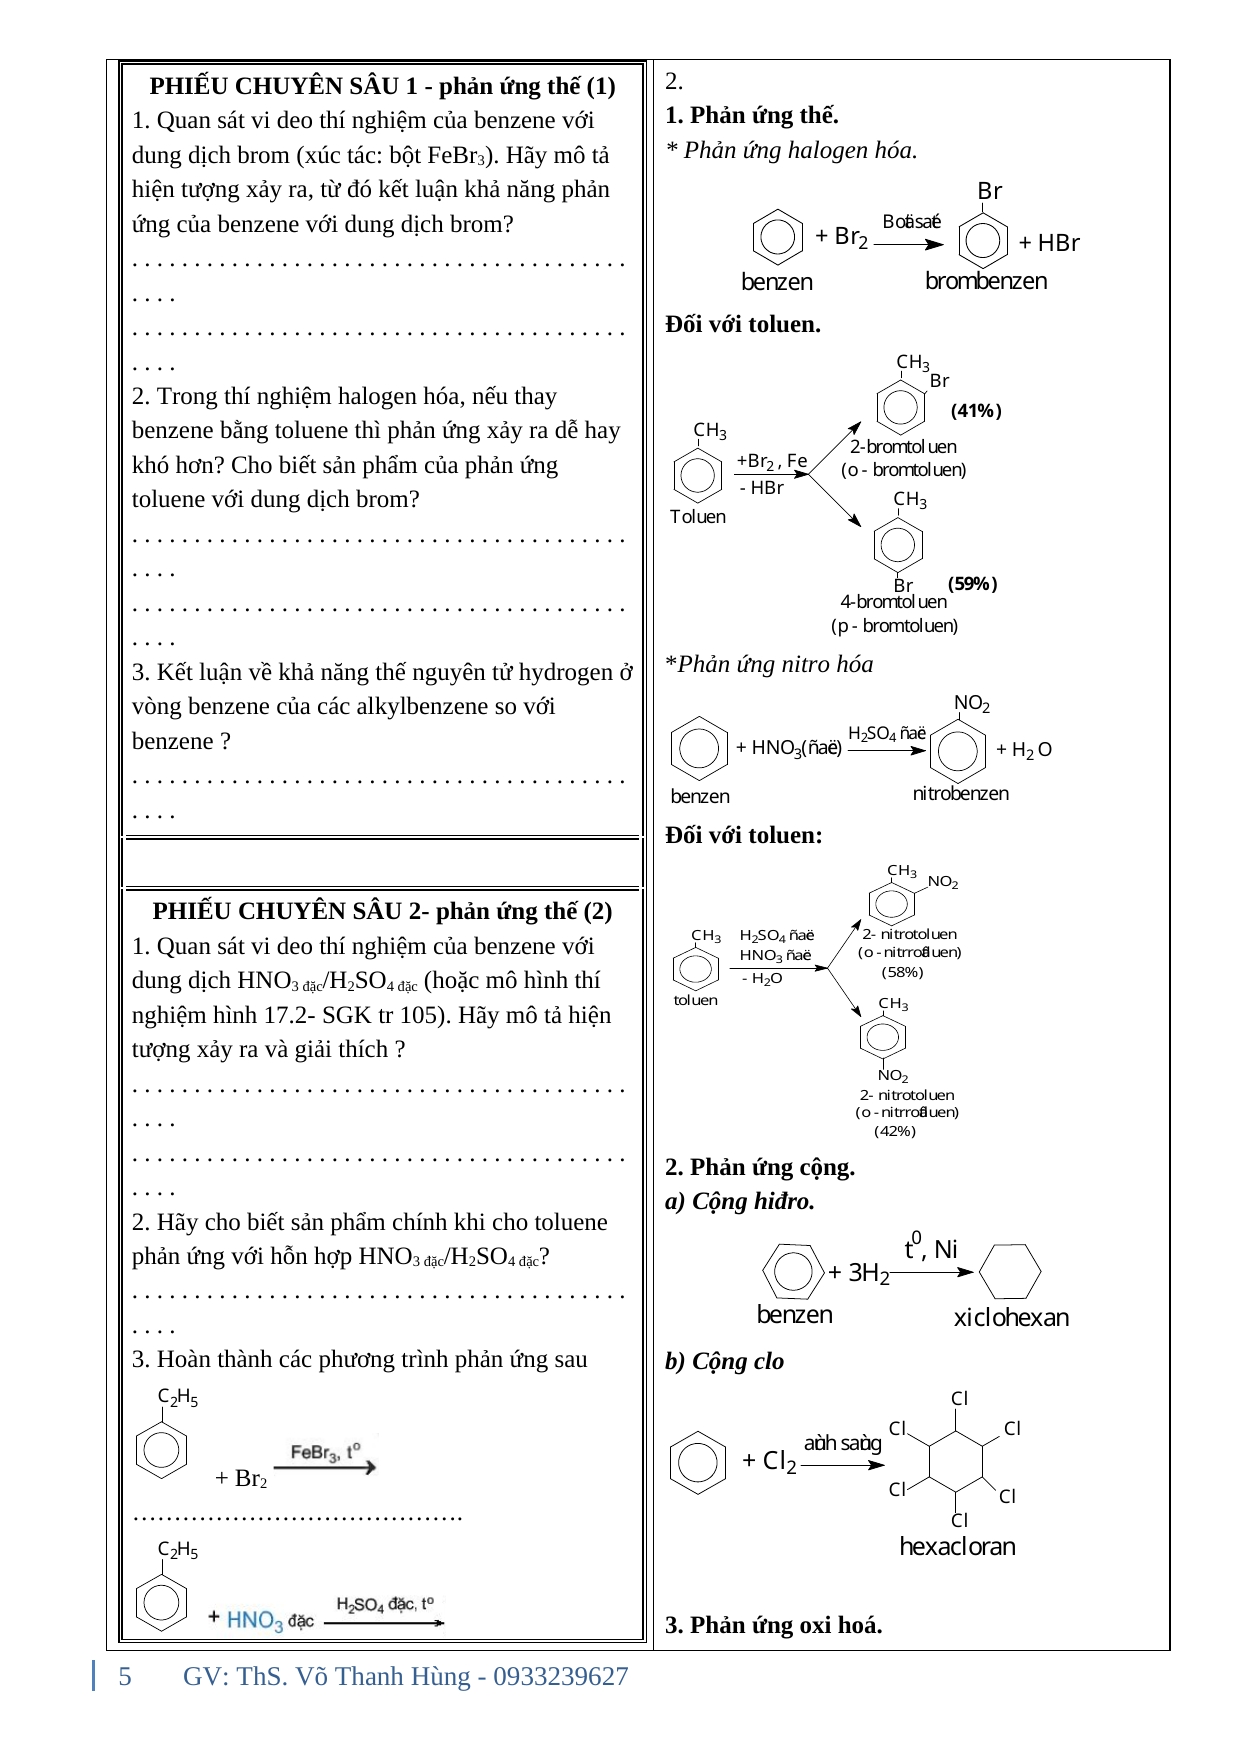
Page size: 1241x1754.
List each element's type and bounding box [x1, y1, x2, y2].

picture [202, 1590, 446, 1639]
table_cell [654, 60, 1169, 1650]
picture [273, 1433, 379, 1486]
table_cell [107, 60, 653, 1650]
